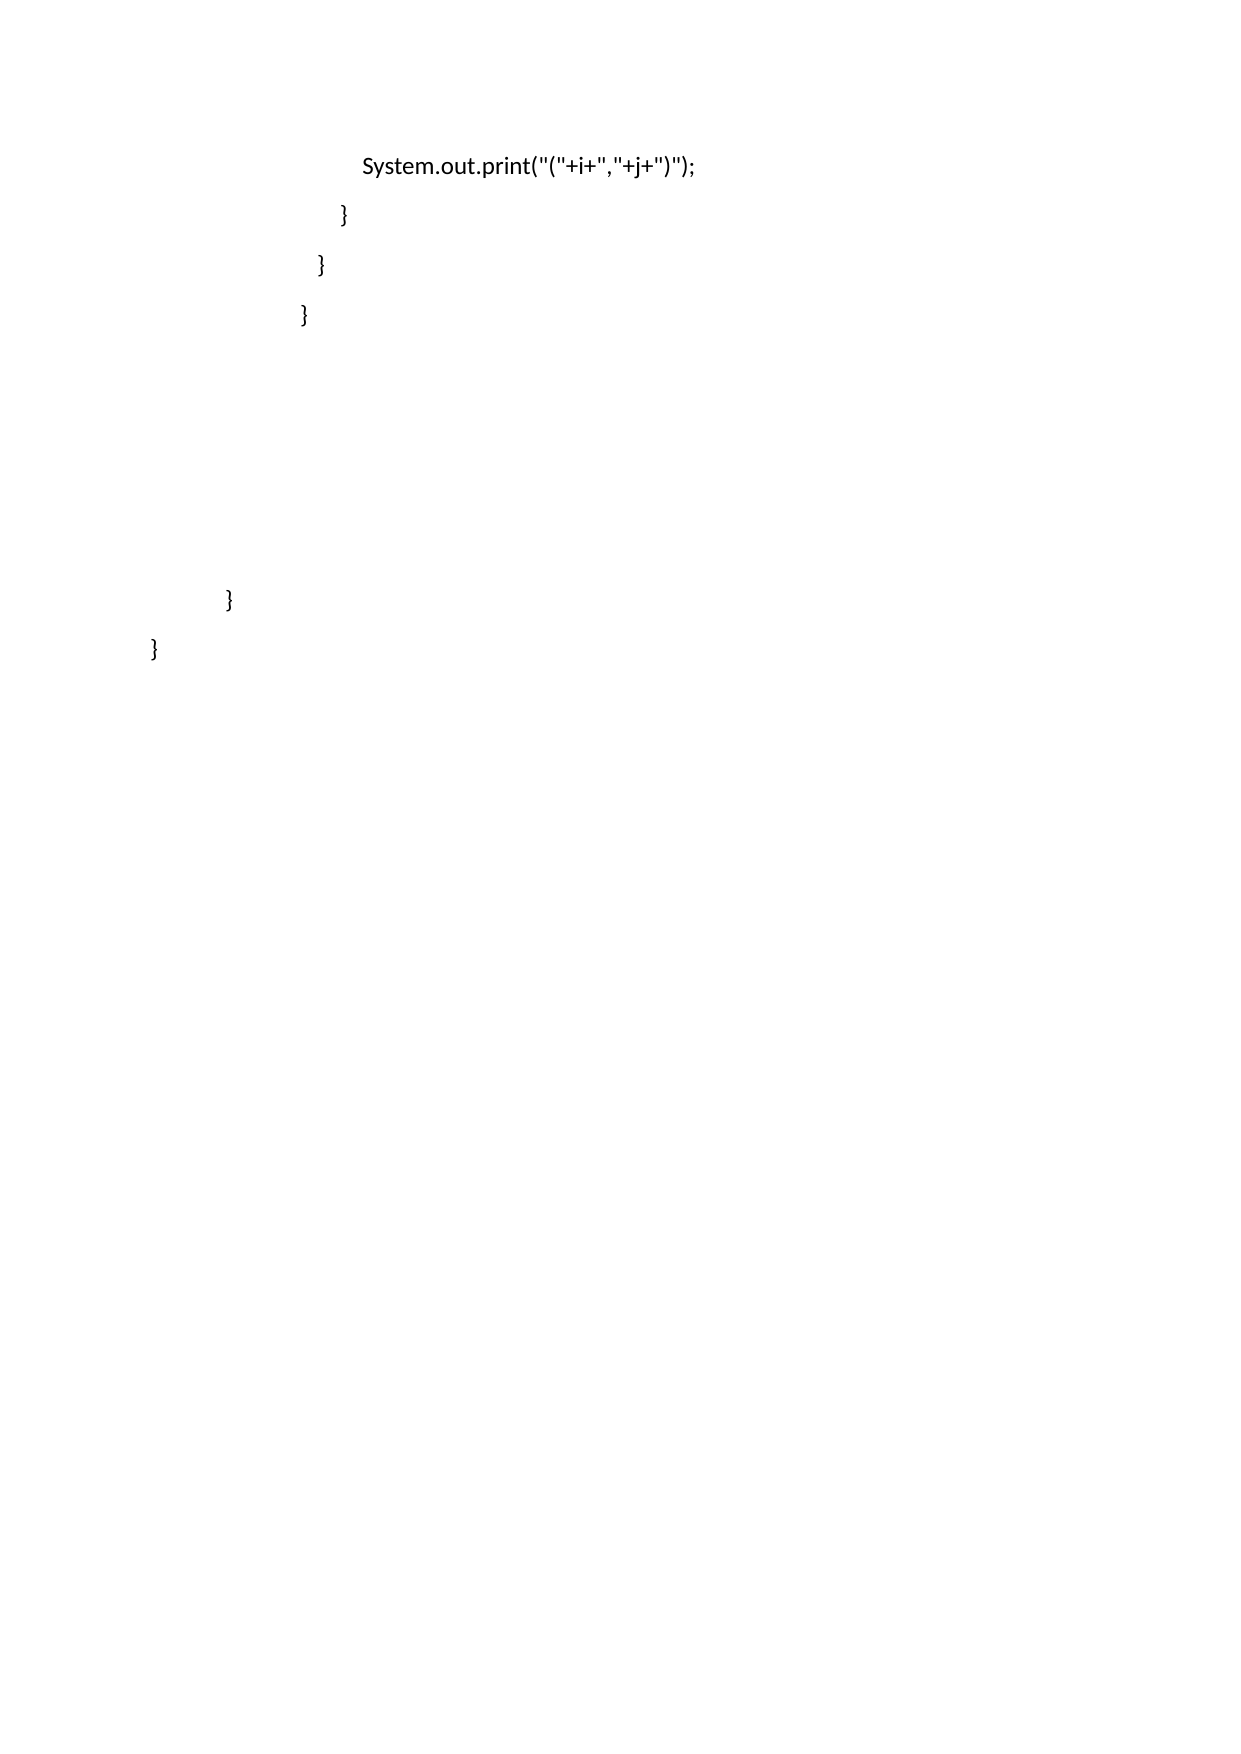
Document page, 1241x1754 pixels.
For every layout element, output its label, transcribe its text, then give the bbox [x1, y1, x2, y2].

text } [150, 249, 1090, 280]
text } [150, 199, 1090, 230]
text } [150, 299, 1090, 329]
text } [150, 584, 1090, 614]
text } [150, 633, 1090, 664]
text System.out.print("("+i+","+j+")"); [150, 150, 1090, 181]
